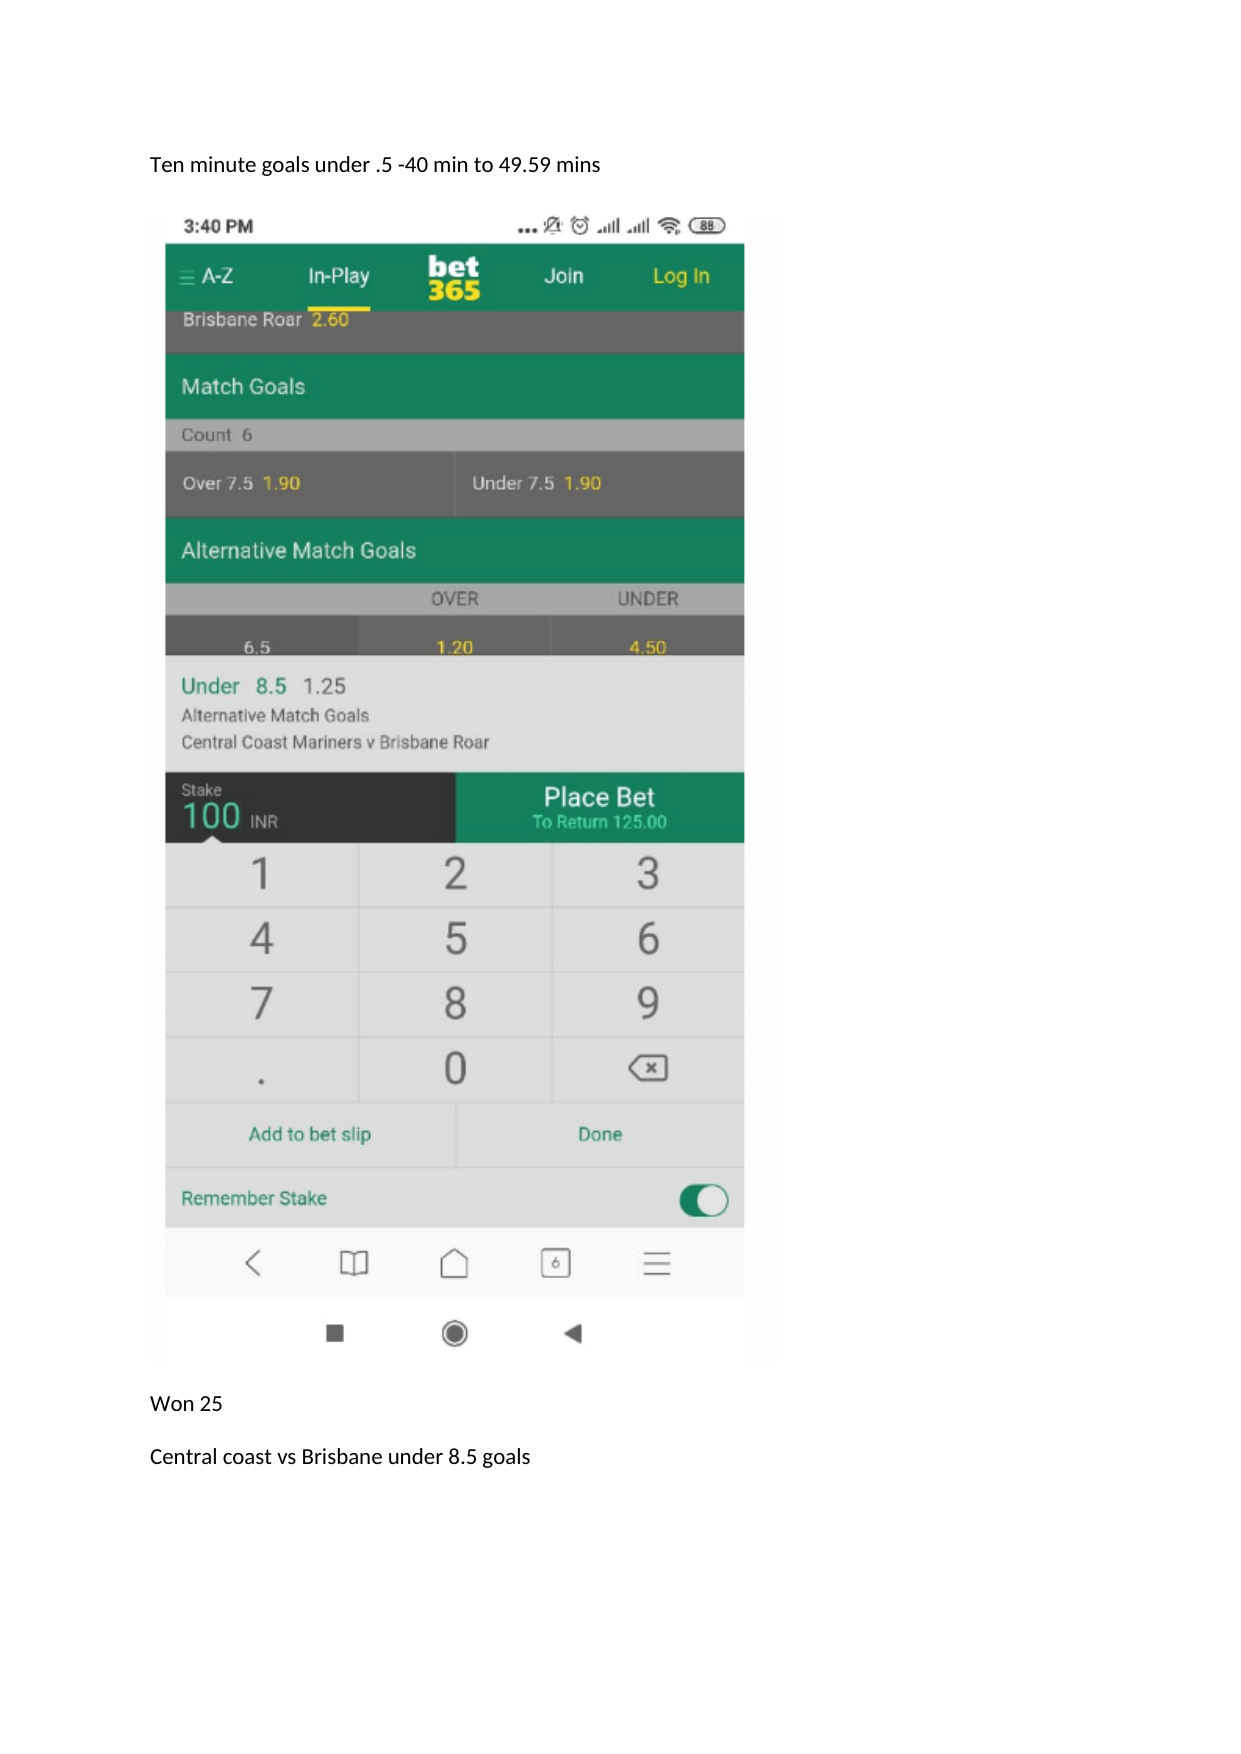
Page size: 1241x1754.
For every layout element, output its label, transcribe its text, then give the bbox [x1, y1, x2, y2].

text Won 25 [150, 1389, 1090, 1417]
picture [150, 203, 779, 1364]
text Central coast vs Brisbane under 8.5 goals [150, 1442, 1090, 1470]
text Ten minute goals under .5 -40 min to 49.59 mins [150, 150, 1090, 178]
